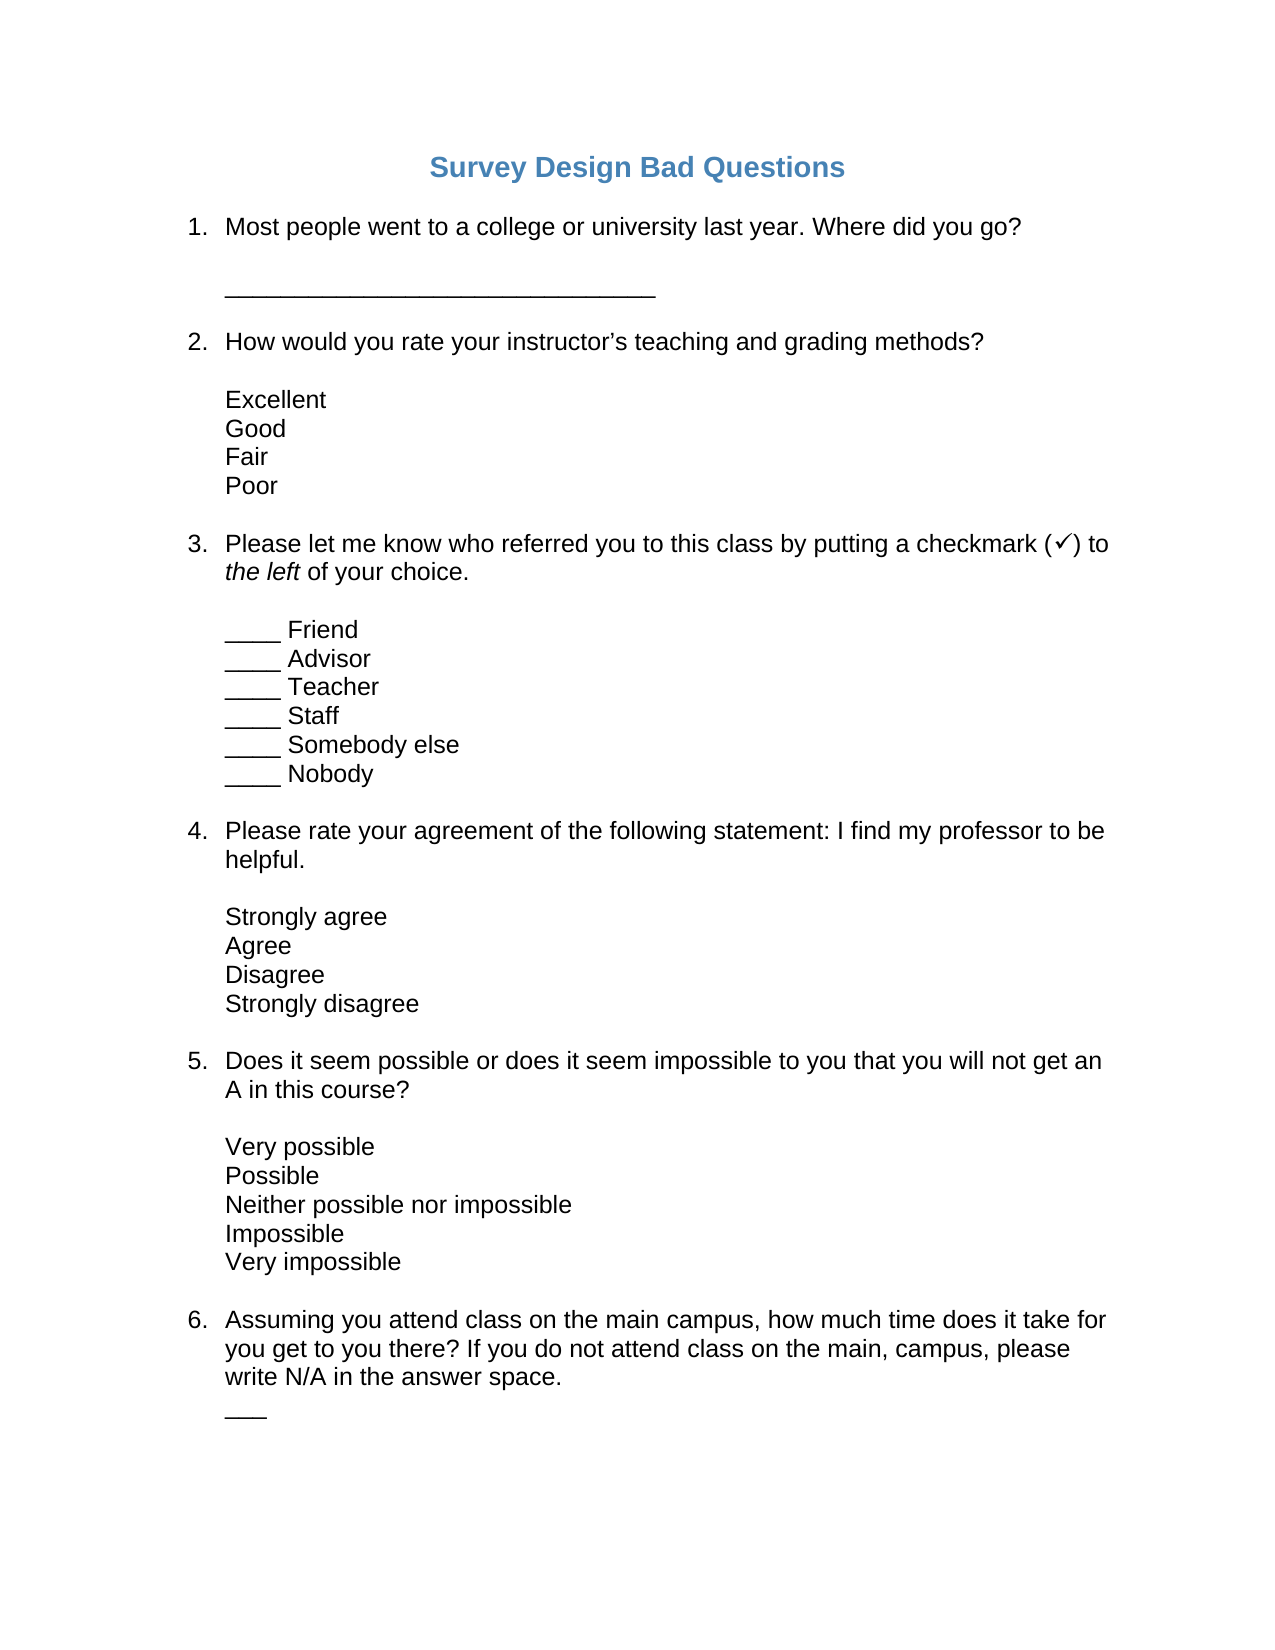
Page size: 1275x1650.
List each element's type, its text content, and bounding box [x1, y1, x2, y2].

list Please let me know who referred you to this class by putting a checkmark () to the left of your choice. ____ Friend ____ Advisor ____ Teacher ____ Staff ____ Somebody else ____ Nobody [187, 528, 1125, 816]
list Does it seem possible or does it seem impossible to you that you will not get an A in this course? Very possible Possible Neither possible nor impossible Impossible Very impossible [187, 1046, 1125, 1305]
list Most people went to a college or university last year. Where did you go? [187, 212, 1125, 270]
text Survey Design Bad Questions [150, 150, 1125, 183]
list How would you rate your instructor’s teaching and grading methods? Excellent Good Fair Poor [187, 327, 1125, 528]
list _______________________________ [225, 270, 1125, 327]
list Please rate your agreement of the following statement: I find my professor to be helpful. Strongly agree Agree Disagree Strongly disagree [187, 816, 1125, 1046]
list Assuming you attend class on the main campus, how much time does it take for you get to you there? If you do not attend class on the main, campus, please write N/A in the answer space. ___ [187, 1305, 1125, 1449]
